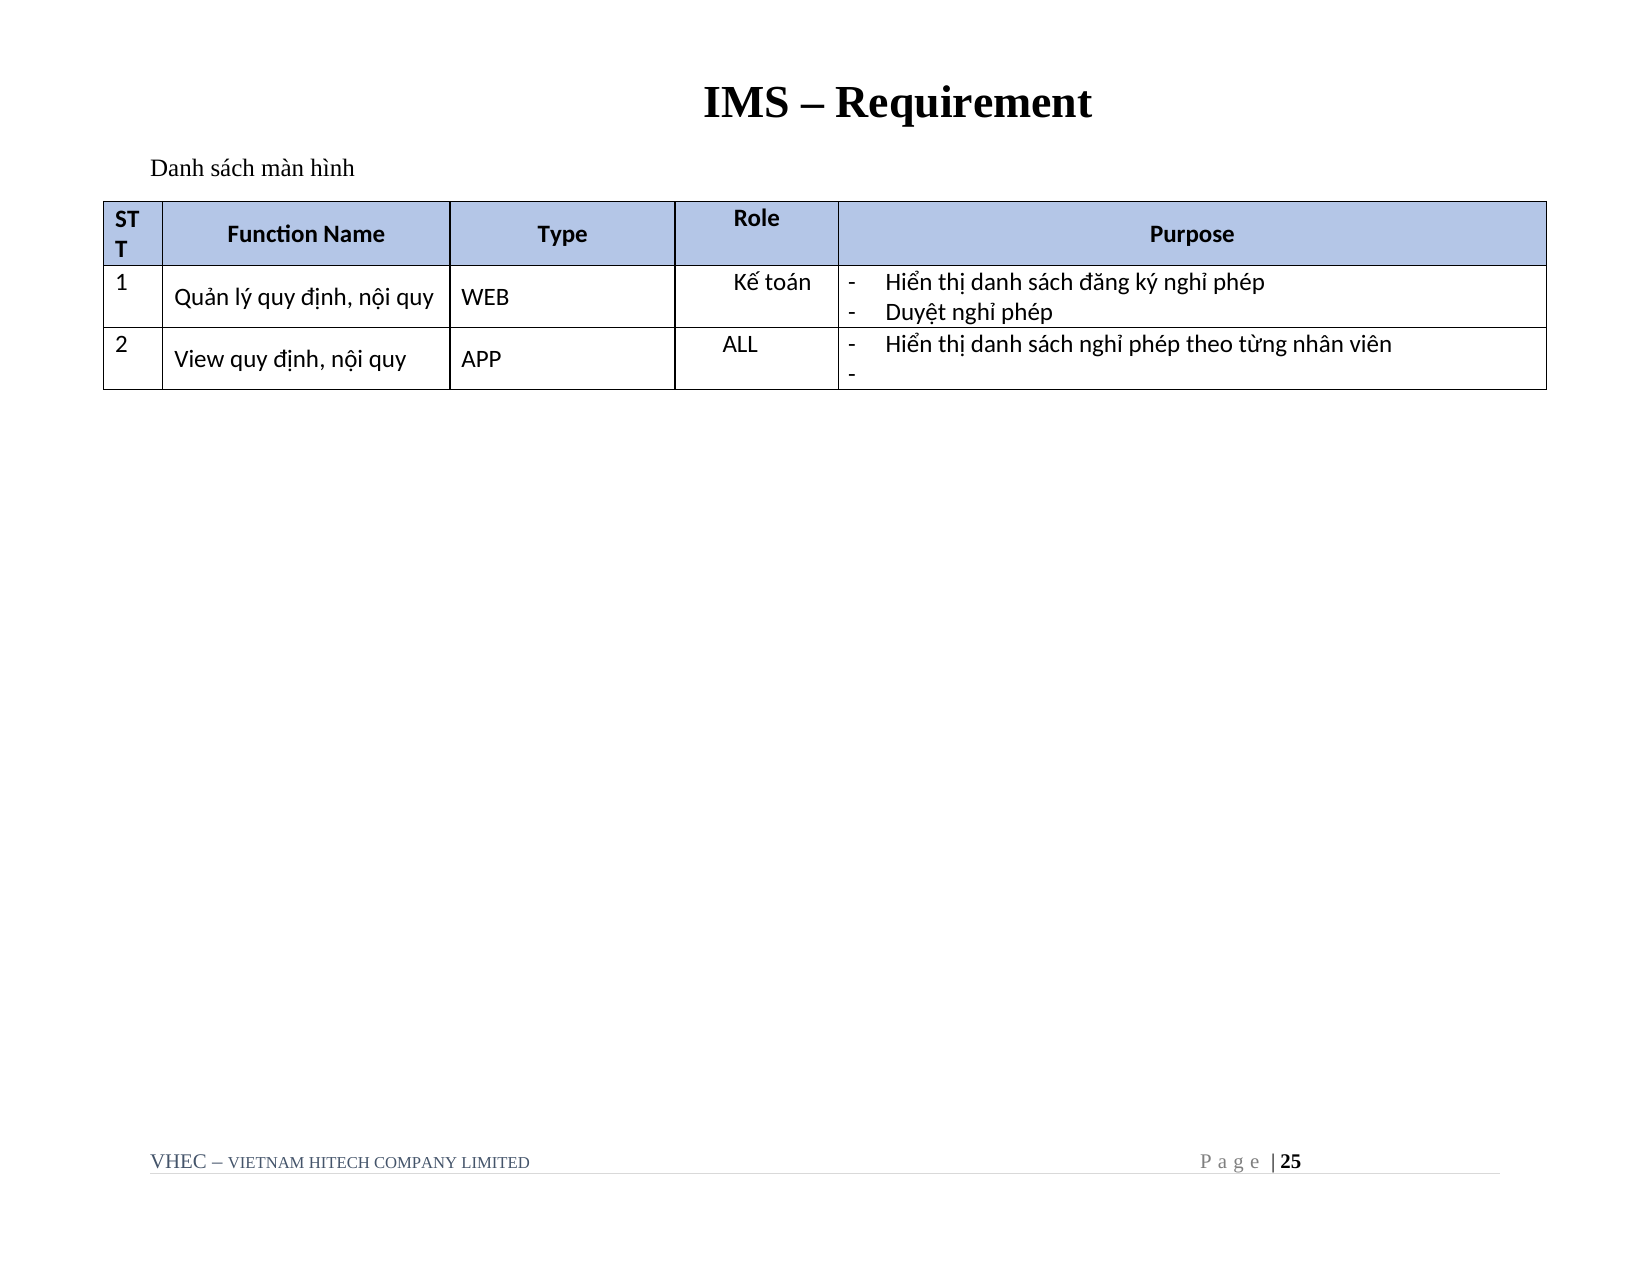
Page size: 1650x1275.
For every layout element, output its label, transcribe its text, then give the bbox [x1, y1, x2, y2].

text Danh sách màn hình [150, 153, 1500, 182]
table_header Purpose [839, 202, 1546, 265]
table_header Function Name [163, 202, 449, 265]
table_cell ALL [676, 328, 838, 389]
table_cell Quản lý quy định, nội quy [163, 266, 449, 327]
table_cell WEB [451, 266, 674, 327]
table_header STT [104, 202, 162, 265]
table_cell Hiển thị danh sách nghỉ phép theo từng nhân viên [839, 328, 1546, 389]
table_cell 1 [104, 266, 162, 327]
table_cell View quy định, nội quy [163, 328, 449, 389]
table_header Role [676, 202, 838, 265]
table_header Type [451, 202, 674, 265]
table_cell Kế toán [676, 266, 838, 327]
table_cell 2 [104, 328, 162, 389]
table_cell APP [451, 328, 674, 389]
table_cell Hiển thị danh sách đăng ký nghỉ phép Duyệt nghỉ phép [839, 266, 1546, 327]
